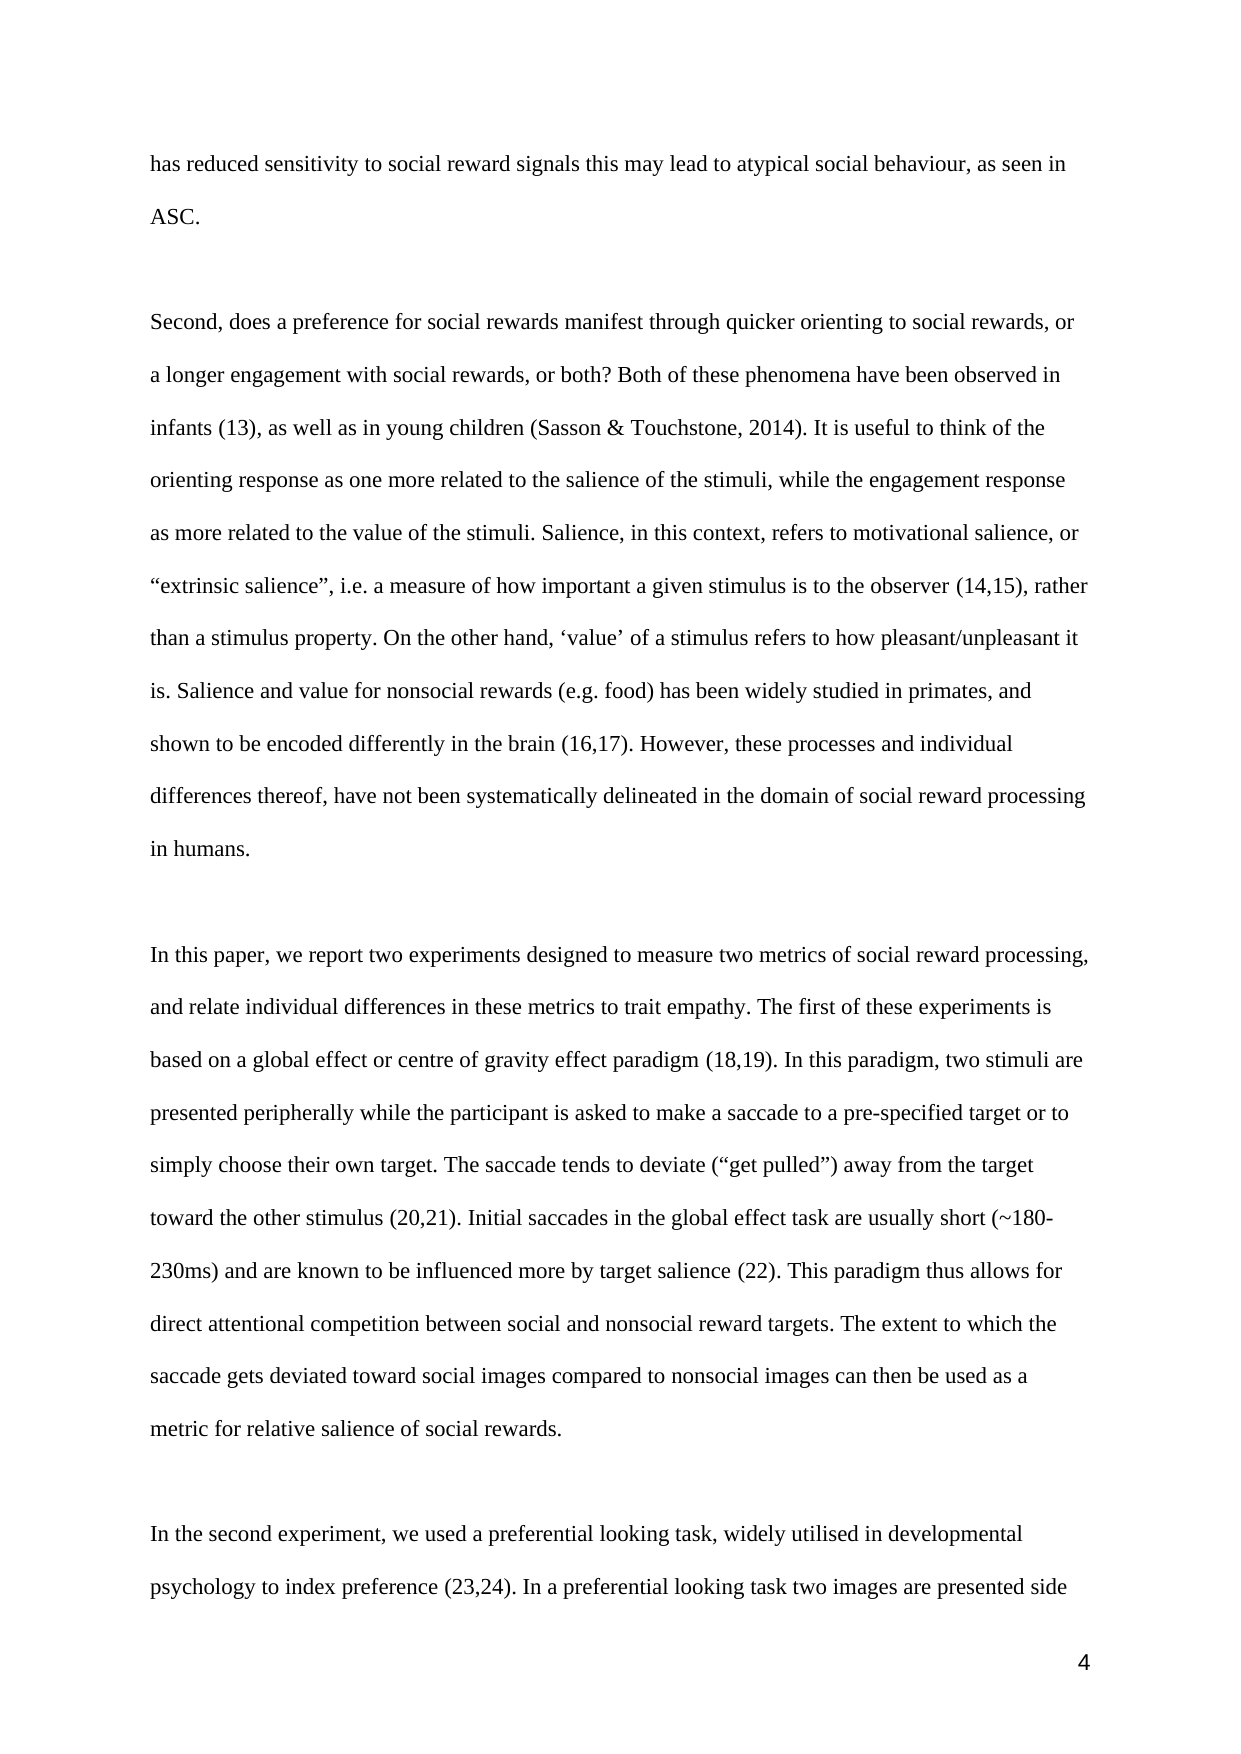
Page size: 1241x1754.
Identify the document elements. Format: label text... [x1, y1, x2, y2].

text In this paper, we report two experiments designed to measure two metrics of social reward processing, and relate individual differences in these metrics to trait empathy. The first of these experiments is based on a global effect or centre of gravity effect paradigm (18,19). In this paradigm, two stimuli are presented peripherally while the participant is asked to make a saccade to a pre-specified target or to simply choose their own target. The saccade tends to deviate (“get pulled”) away from the target toward the other stimulus (20,21). Initial saccades in the global effect task are usually short (~180-230ms) and are known to be influenced more by target salience (22). This paradigm thus allows for direct attentional competition between social and nonsocial reward targets. The extent to which the saccade gets deviated toward social images compared to nonsocial images can then be used as a metric for relative salience of social rewards. [150, 941, 1090, 1441]
text Second, does a preference for social rewards manifest through quicker orienting to social rewards, or a longer engagement with social rewards, or both? Both of these phenomena have been observed in infants (13), as well as in young children (Sasson & Touchstone, 2014). It is useful to think of the orienting response as one more related to the salience of the stimuli, while the engagement response as more related to the value of the stimuli. Salience, in this context, refers to motivational salience, or “extrinsic salience”, i.e. a measure of how important a given stimulus is to the observer (14,15), rather than a stimulus property. On the other hand, ‘value’ of a stimulus refers to how pleasant/unpleasant it is. Salience and value for nonsocial rewards (e.g. food) has been widely studied in primates, and shown to be encoded differently in the brain (16,17). However, these processes and individual differences thereof, have not been systematically delineated in the domain of social reward processing in humans. [150, 308, 1090, 862]
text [150, 150, 1090, 229]
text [150, 1520, 1090, 1599]
